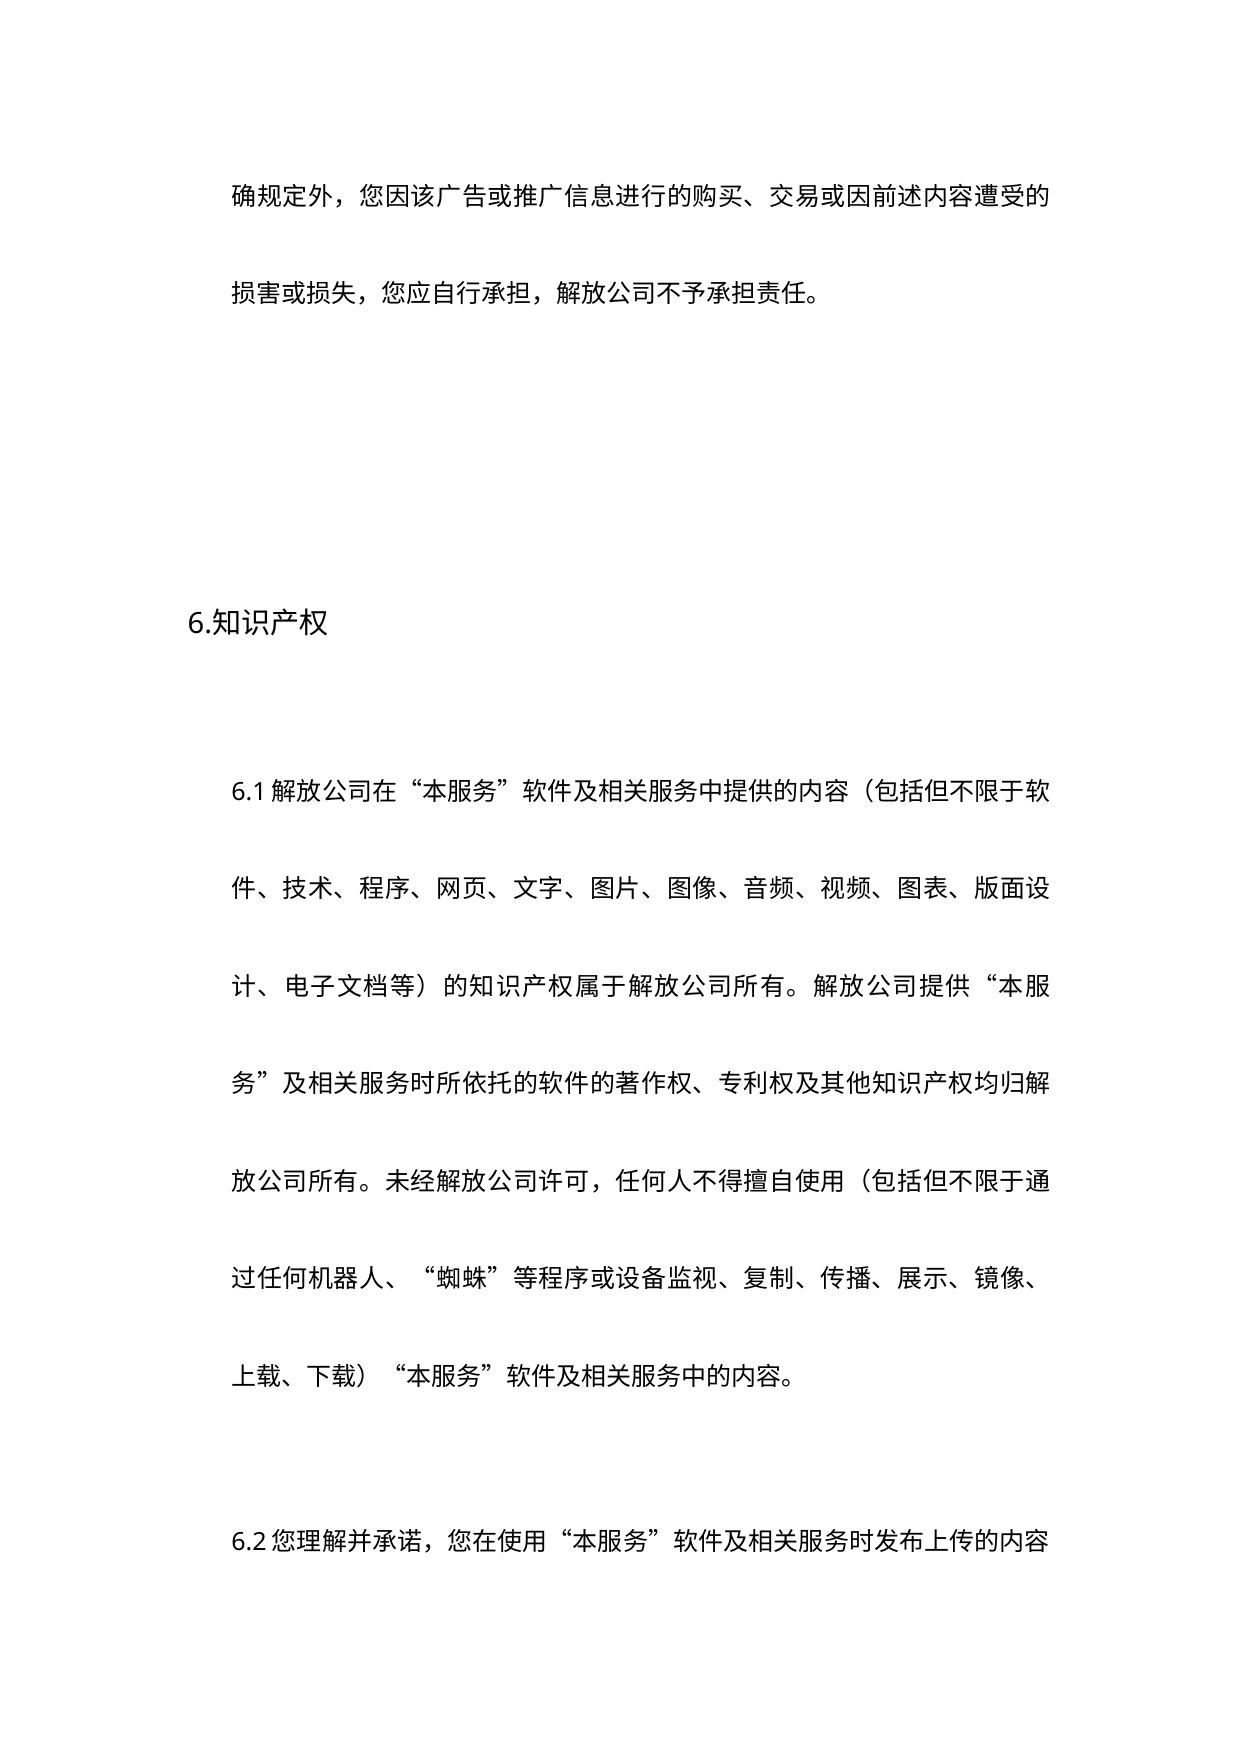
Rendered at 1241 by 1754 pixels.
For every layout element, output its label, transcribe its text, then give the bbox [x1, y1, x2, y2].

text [231, 1507, 1053, 1572]
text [231, 162, 1053, 324]
text 6.1解放公司在“本服务”软件及相关服务中提供的内容（包括但不限于软件、技术、程序、网页、文字、图片、图像、音频、视频、图表、版面设计、电子文档等）的知识产权属于解放公司所有。解放公司提供“本服务”及相关服务时所依托的软件的著作权、专利权及其他知识产权均归解放公司所有。未经解放公司许可，任何人不得擅自使用（包括但不限于通过任何机器人、“蜘蛛”等程序或设备监视、复制、传播、展示、镜像、上载、下载）“本服务”软件及相关服务中的内容。 [231, 757, 1053, 1407]
text 6.知识产权 [187, 588, 1053, 653]
